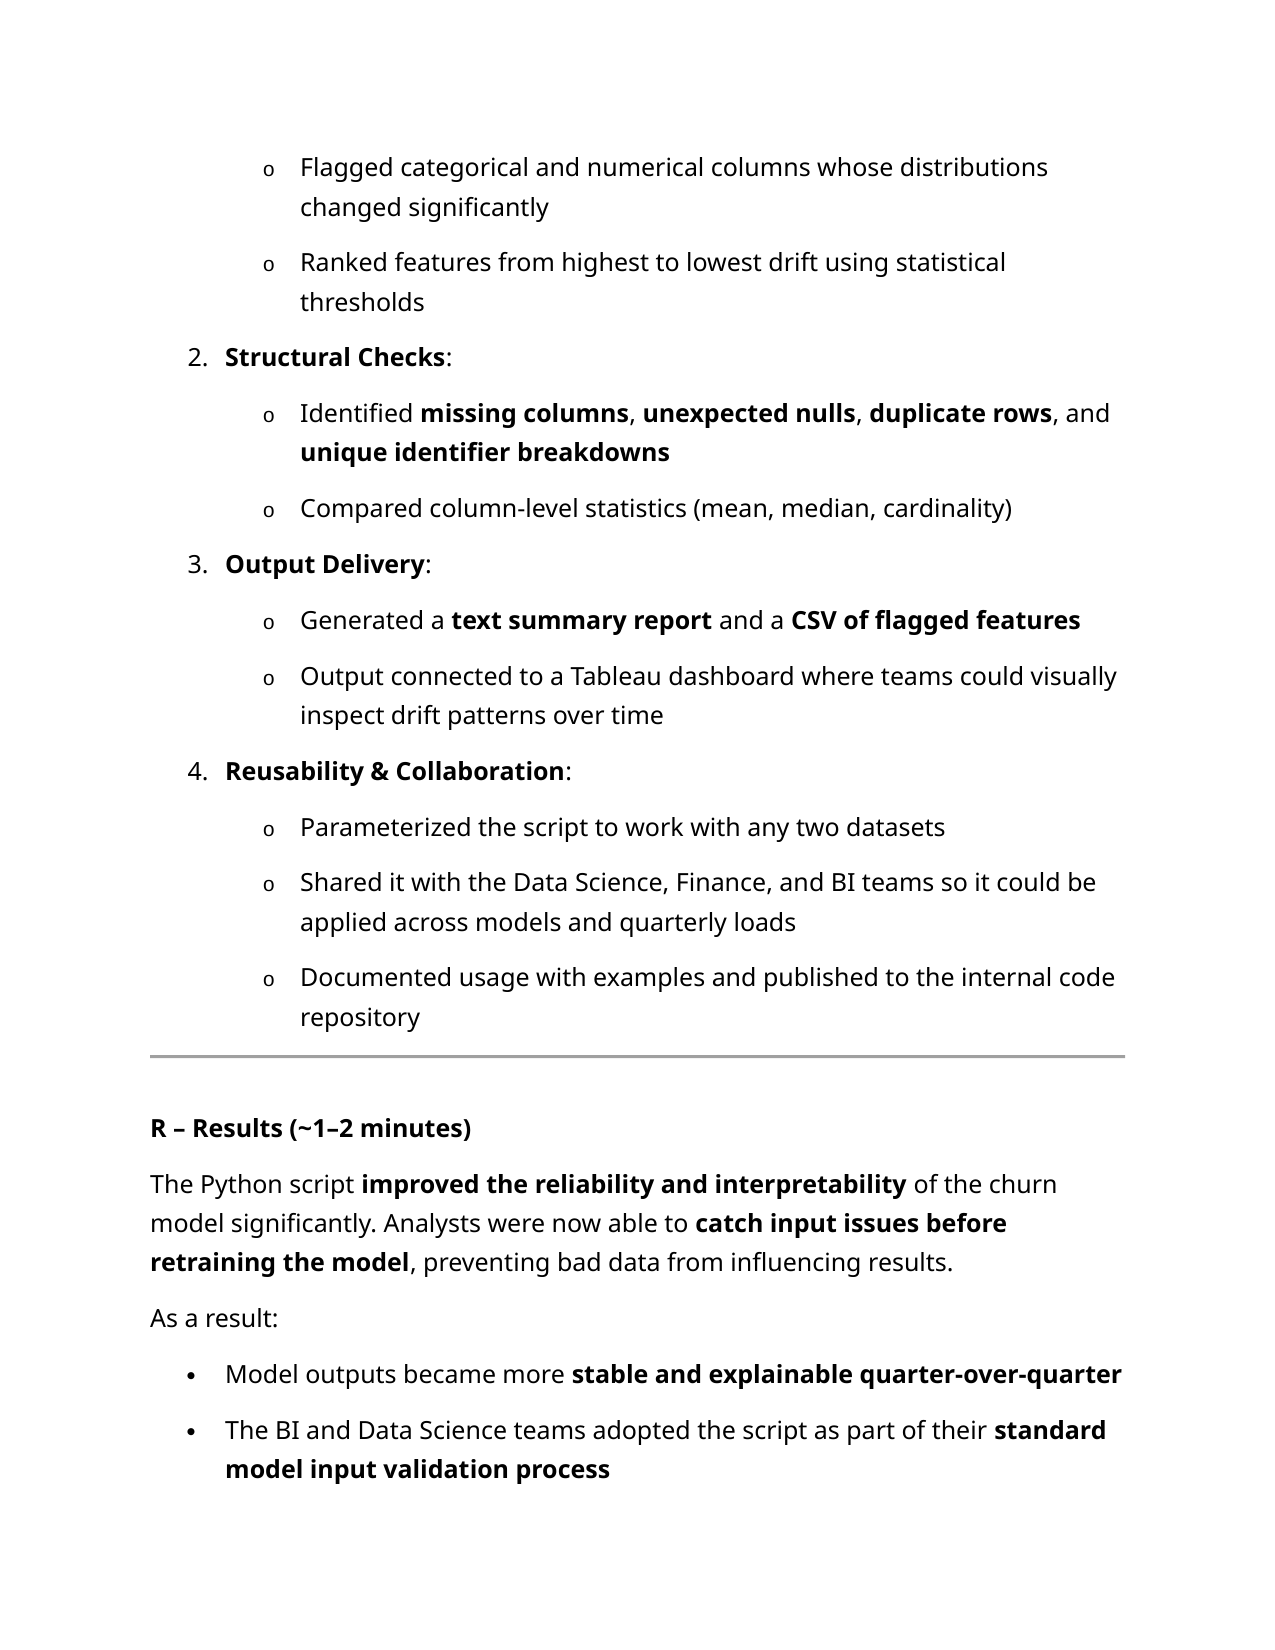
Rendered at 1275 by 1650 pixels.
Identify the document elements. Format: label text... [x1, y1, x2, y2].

list Flagged categorical and numerical columns whose distributions changed significantly [262, 150, 1125, 223]
list Structural Checks: [187, 340, 1125, 374]
list Output connected to a Tableau dashboard where teams could visually inspect drift patterns over time [262, 658, 1125, 732]
text The Python script improved the reliability and interpretability of the churn model significantly. Analysts were now able to catch input issues before retraining the model, preventing bad data from influencing results. [150, 1167, 1125, 1279]
list Reusability & Collaboration: [187, 753, 1125, 787]
text R – Results (~1–2 minutes) [150, 1111, 1125, 1145]
list Identified missing columns, unexpected nulls, duplicate rows, and unique identifier breakdowns [262, 396, 1125, 469]
list Generated a text summary report and a CSV of flagged features [262, 602, 1125, 637]
list Parameterized the script to work with any two datasets [262, 809, 1125, 843]
list Compared column-level statistics (mean, median, cardinality) [262, 491, 1125, 525]
text As a result: [150, 1301, 1125, 1335]
list Model outputs became more stable and explainable quarter-over-quarter [187, 1357, 1125, 1391]
list Documented usage with examples and published to the internal code repository [262, 960, 1125, 1033]
list Ranked features from highest to lowest drift using statistical thresholds [262, 245, 1125, 318]
list The BI and Data Science teams adopted the script as part of their standard model input validation process [187, 1412, 1125, 1486]
list Shared it with the Data Science, Finance, and BI teams so it could be applied across models and quarterly loads [262, 865, 1125, 938]
list Output Delivery: [187, 547, 1125, 581]
